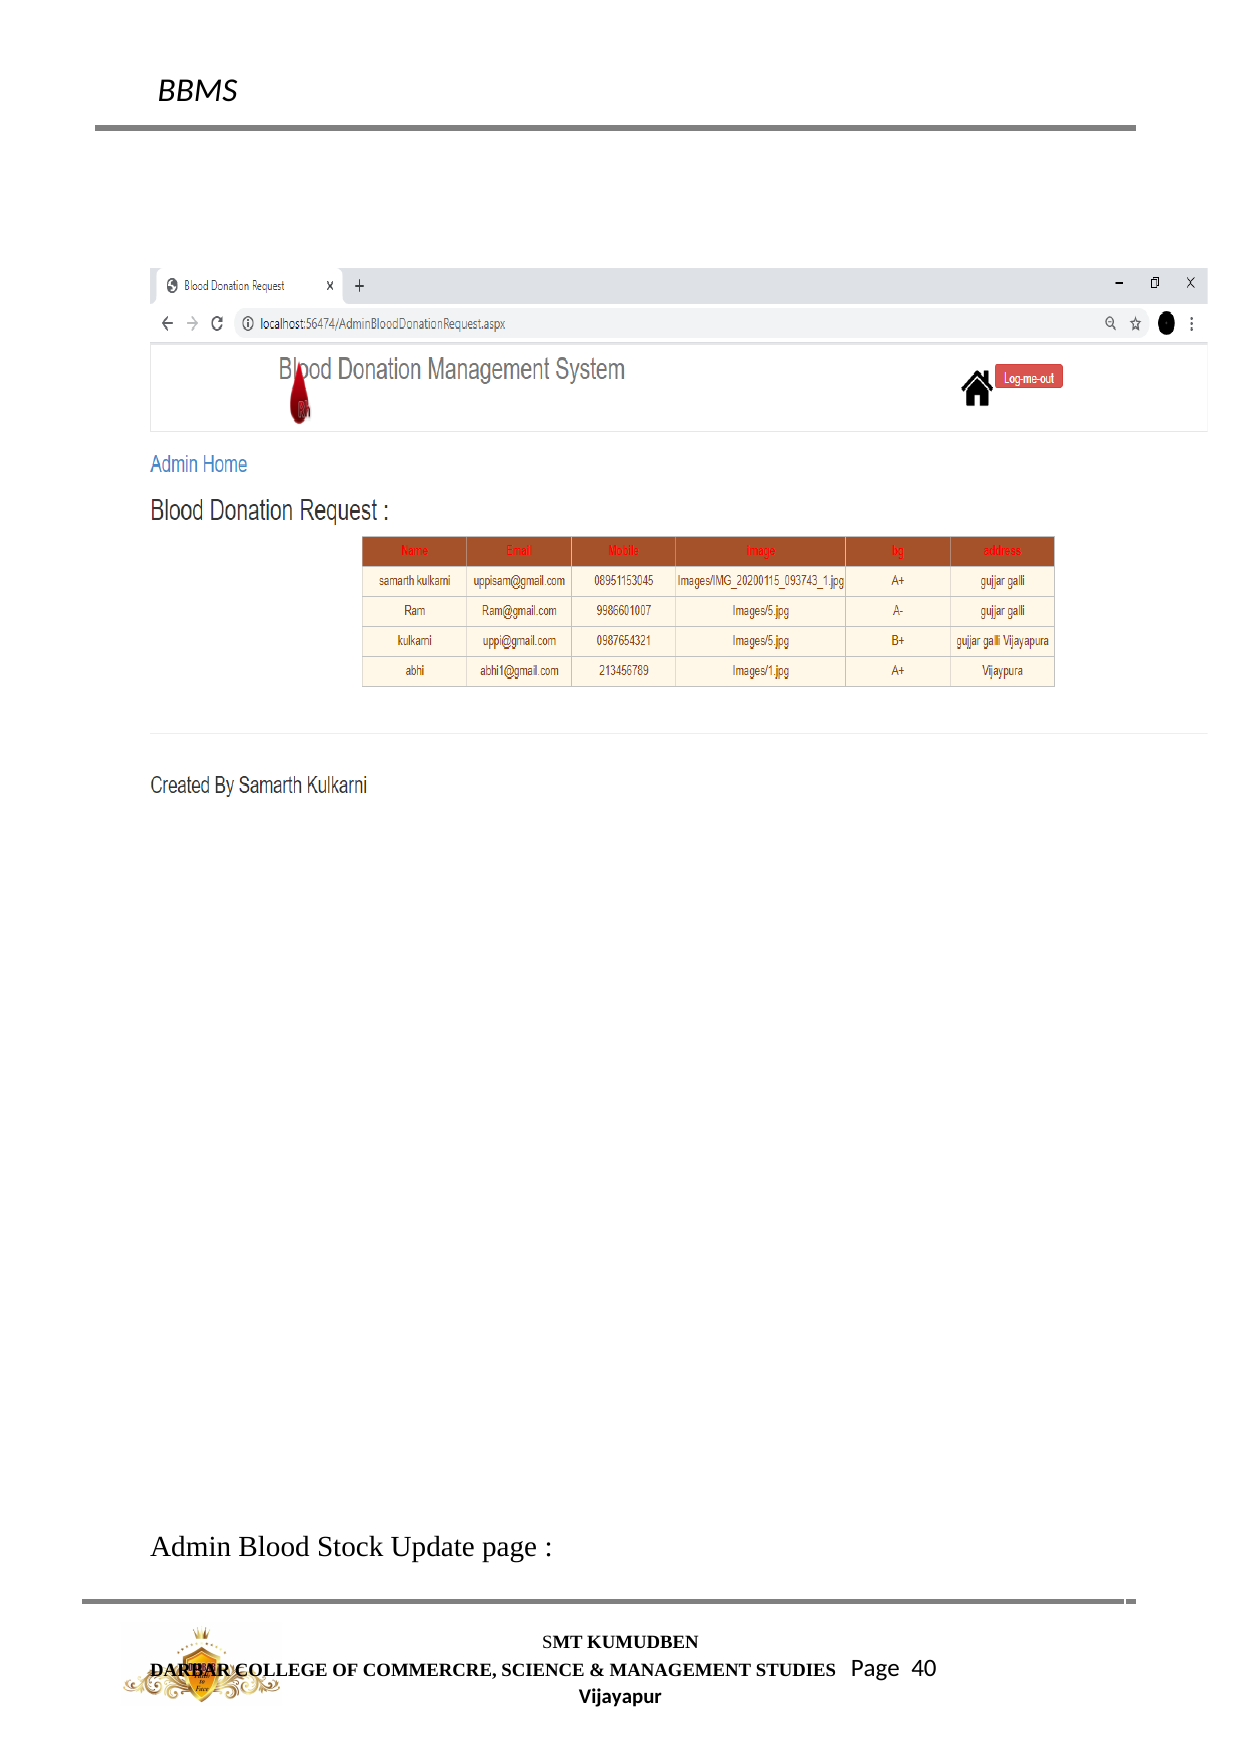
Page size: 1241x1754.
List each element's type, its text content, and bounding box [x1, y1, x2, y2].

picture [150, 268, 1208, 846]
text Admin Blood Stock Update page : [150, 1529, 1090, 1562]
picture [121, 1622, 282, 1706]
